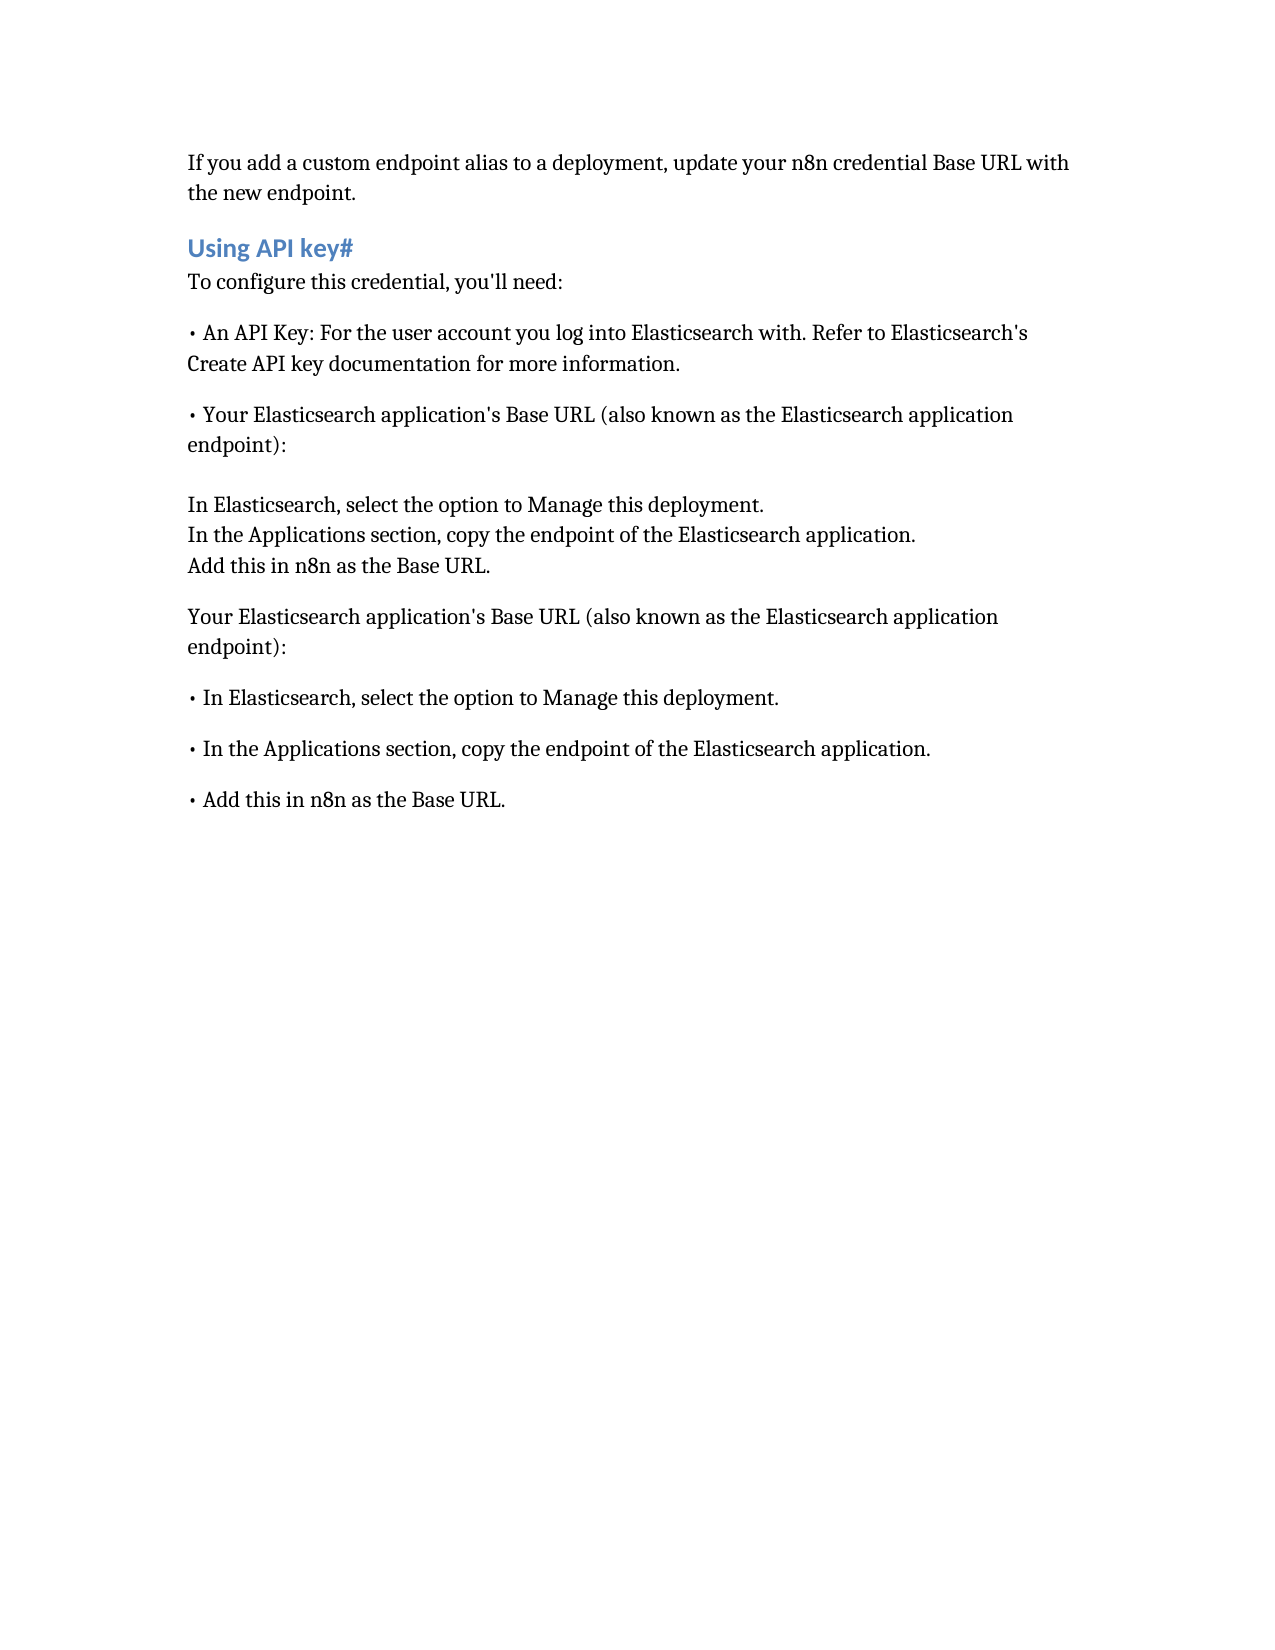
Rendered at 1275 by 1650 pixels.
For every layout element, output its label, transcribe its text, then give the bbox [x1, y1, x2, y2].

text • Add this in n8n as the Base URL. [187, 787, 1087, 813]
subtitle Using API key# [187, 231, 1087, 264]
text • An API Key: For the user account you log into Elasticsearch with. Refer to Elasticsearch's Create API key documentation for more information. [187, 320, 1087, 377]
text If you add a custom endpoint alias to a deployment, update your n8n credential Base URL with the new endpoint. [187, 150, 1087, 207]
text • In the Applications section, copy the endpoint of the Elasticsearch application. [187, 736, 1087, 762]
text To configure this credential, you'll need: [187, 269, 1087, 296]
text • In Elasticsearch, select the option to Manage this deployment. [187, 685, 1087, 711]
text Your Elasticsearch application's Base URL (also known as the Elasticsearch application endpoint): [187, 603, 1087, 660]
